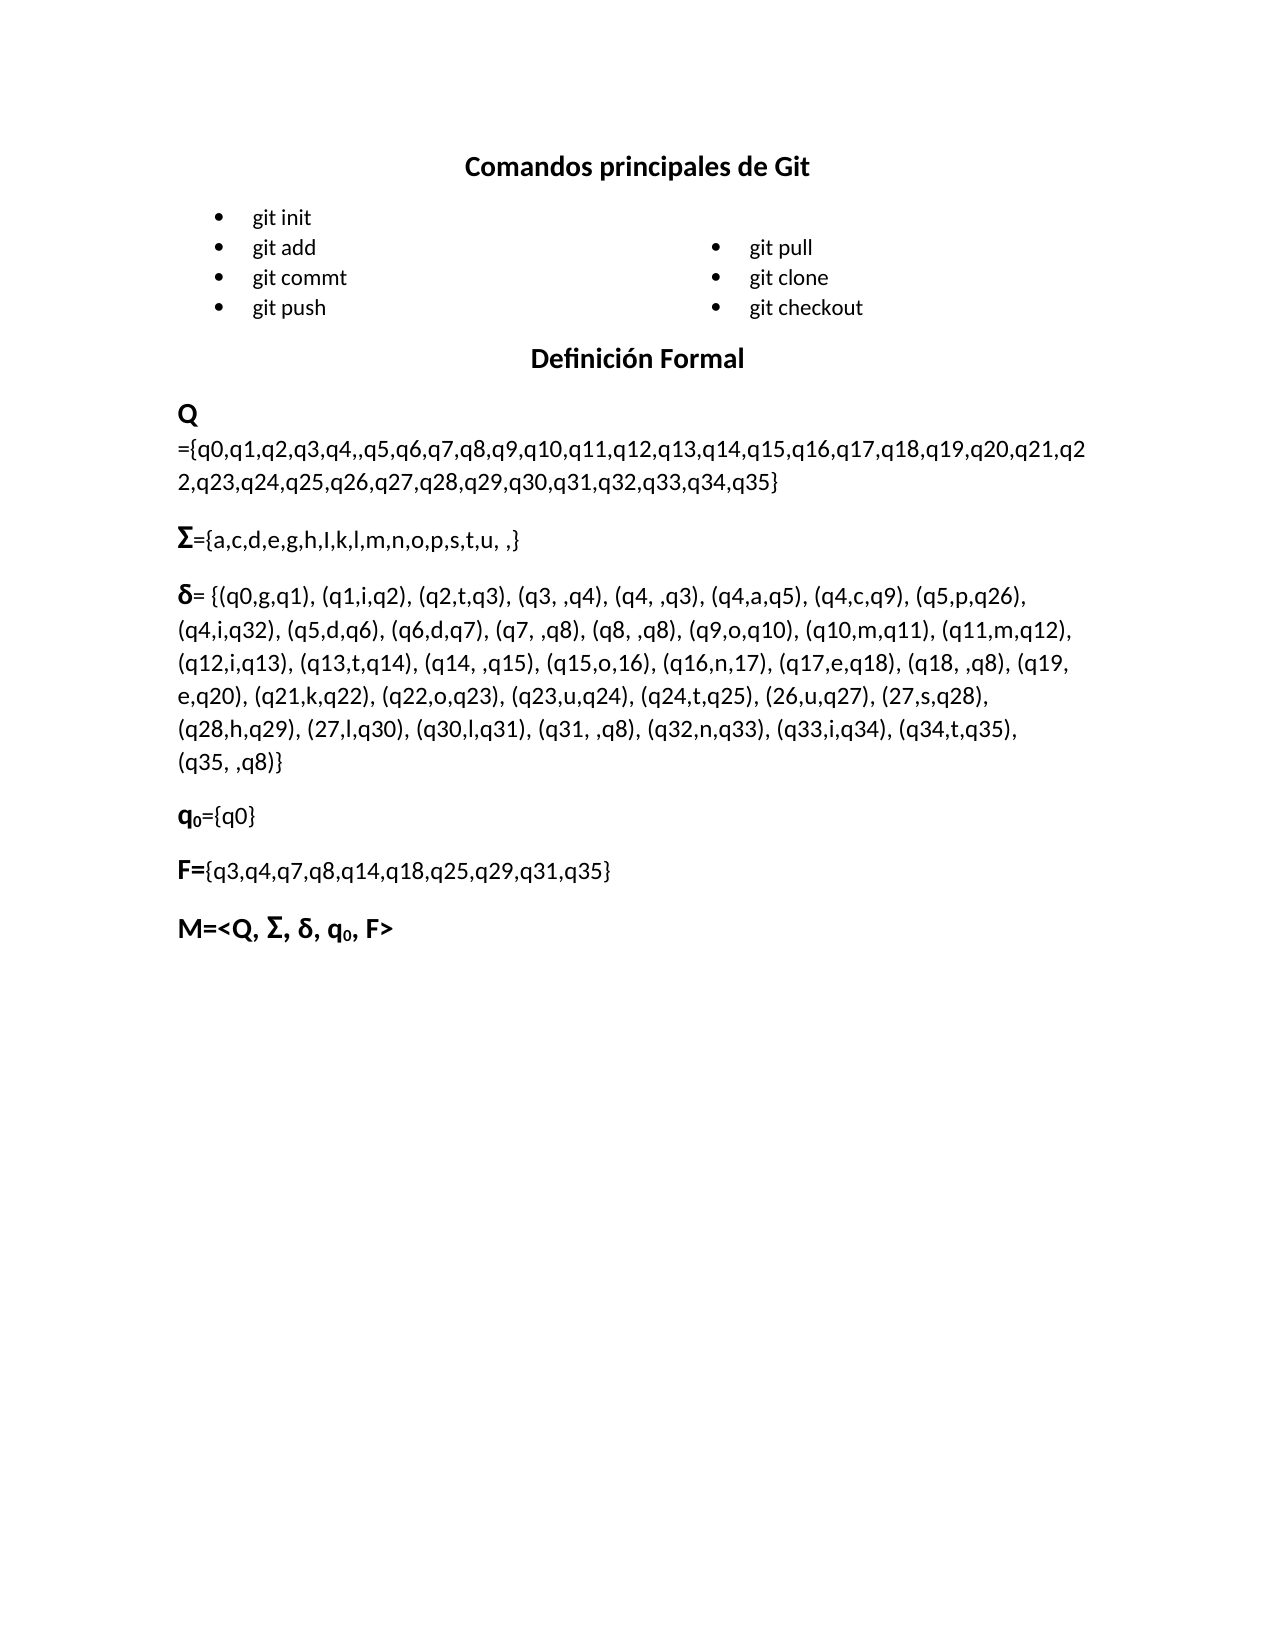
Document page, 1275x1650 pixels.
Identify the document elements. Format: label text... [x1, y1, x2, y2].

list git commt [215, 263, 601, 291]
list git push [215, 293, 601, 321]
text M=<Q, Ʃ, δ, q0, F> [177, 906, 1098, 947]
text q0={q0} [177, 796, 1098, 831]
list git add [215, 233, 601, 261]
text Q={q0,q1,q2,q3,q4,,q5,q6,q7,q8,q9,q10,q11,q12,q13,q14,q15,q16,q17,q18,q19,q20,q21,q22,q23,q24,q25,q26,q27,q28,q29,q30,q31,q32,q33,q34,q35} [177, 395, 1098, 497]
text F={q3,q4,q7,q8,q14,q18,q25,q29,q31,q35} [177, 851, 1098, 886]
list git pull [712, 233, 1098, 261]
text Definición Formal [177, 340, 1098, 376]
text Ʃ={a,c,d,e,g,h,I,k,l,m,n,o,p,s,t,u, ,} [177, 516, 1098, 557]
text Comandos principales de Git [177, 148, 1098, 183]
text δ= {(q0,g,q1), (q1,i,q2), (q2,t,q3), (q3, ,q4), (q4, ,q3), (q4,a,q5), (q4,c,q9), (q5,p,q26), (q4,i,q32), (q5,d,q6), (q6,d,q7), (q7, ,q8), (q8, ,q8), (q9,o,q10), (q10,m,q11), (q11,m,q12), (q12,i,q13), (q13,t,q14), (q14, ,q15), (q15,o,16), (q16,n,17), (q17,e,q18), (q18, ,q8), (q19, e,q20), (q21,k,q22), (q22,o,q23), (q23,u,q24), (q24,t,q25), (26,u,q27), (27,s,q28), (q28,h,q29), (27,l,q30), (q30,l,q31), (q31, ,q8), (q32,n,q33), (q33,i,q34), (q34,t,q35), (q35, ,q8)} [177, 576, 1098, 777]
list git checkout [712, 293, 1098, 321]
list git clone [712, 263, 1098, 291]
list git init [215, 203, 601, 231]
